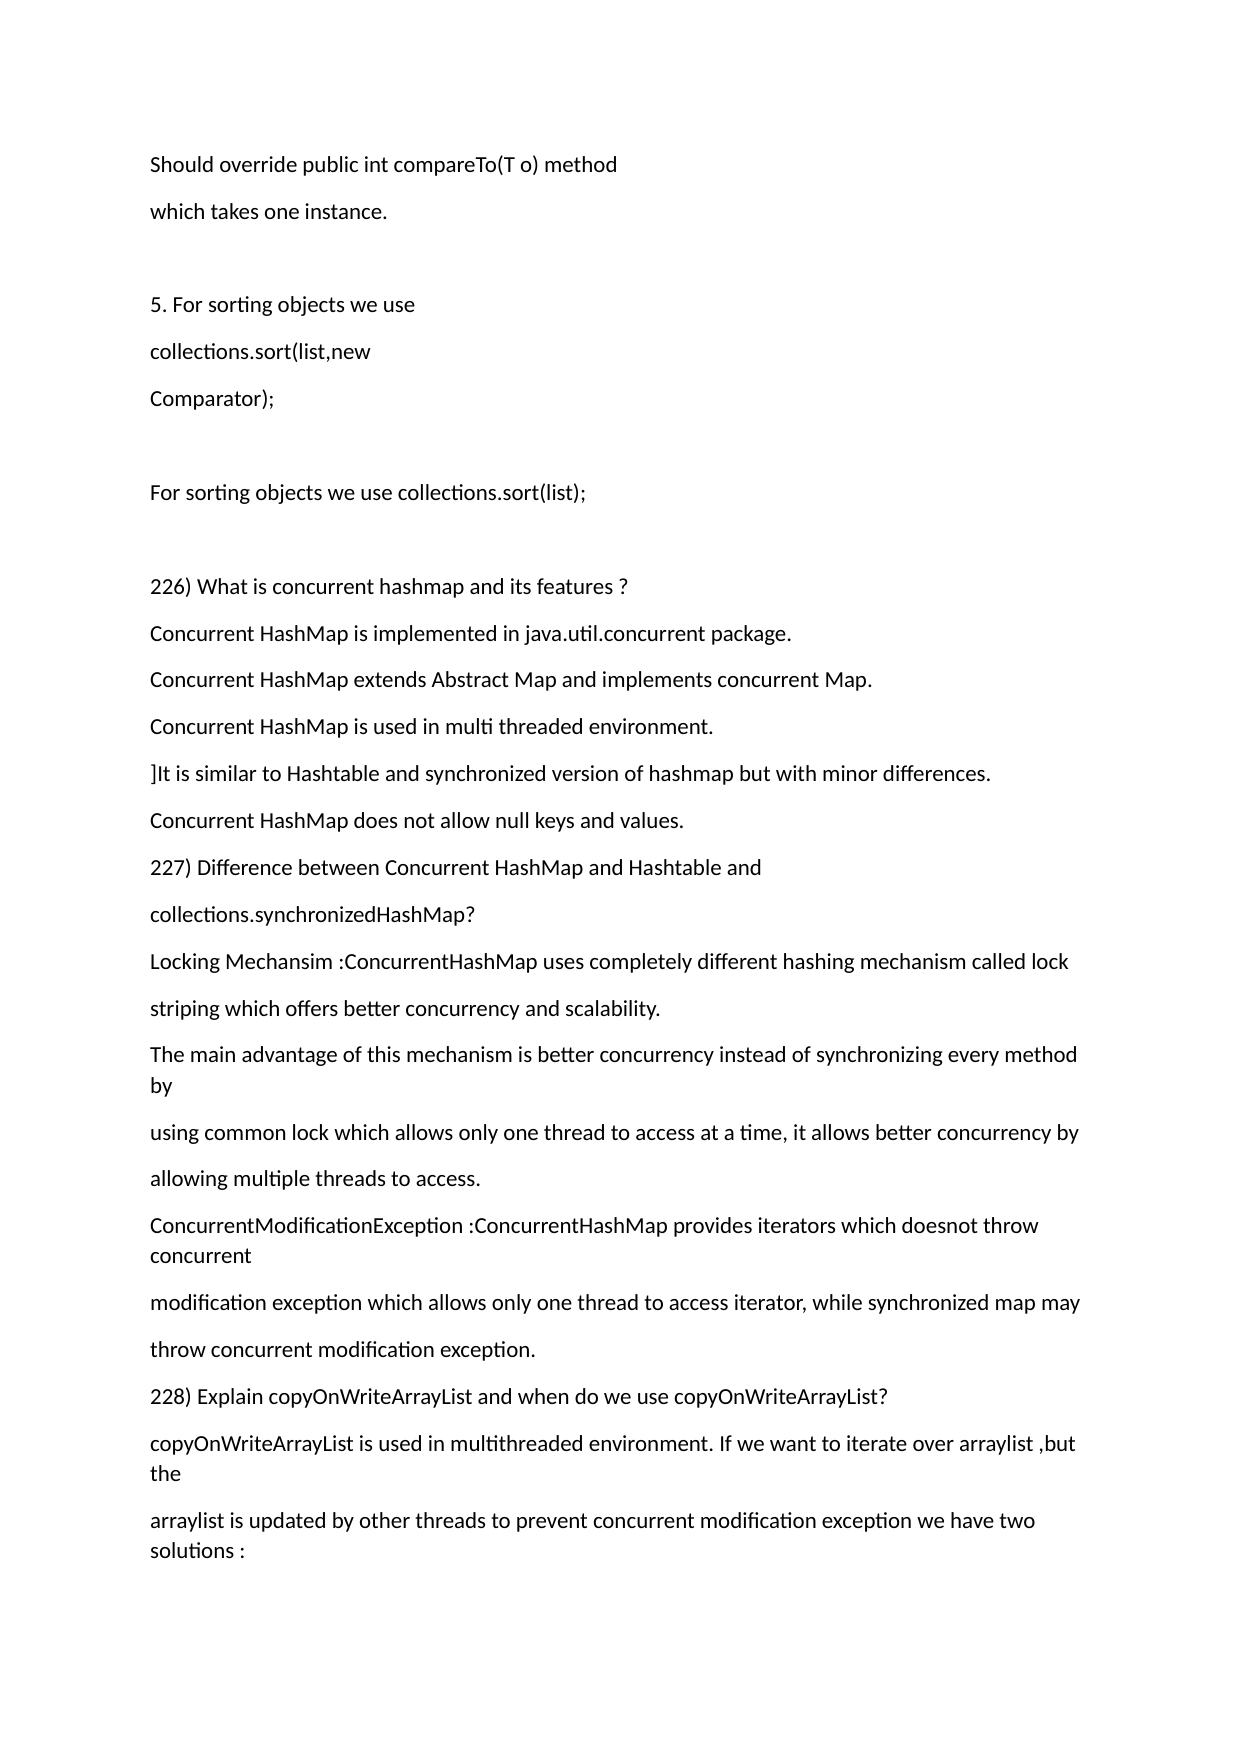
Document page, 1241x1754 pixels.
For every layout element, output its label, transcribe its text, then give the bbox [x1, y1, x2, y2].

text Should override public int compareTo(T o) method [150, 150, 1090, 178]
text which takes one instance. [150, 197, 1090, 225]
text ConcurrentModificationException :ConcurrentHashMap provides iterators which doesnot throw concurrent [150, 1211, 1090, 1270]
text 226) What is concurrent hashmap and its features ? [150, 572, 1090, 600]
text 5. For sorting objects we use [150, 291, 1090, 319]
text collections.sort(list,new [150, 337, 1090, 366]
text Concurrent HashMap is used in multi threaded environment. [150, 712, 1090, 741]
text collections.synchronizedHashMap? [150, 900, 1090, 928]
text Concurrent HashMap does not allow null keys and values. [150, 806, 1090, 834]
text Concurrent HashMap extends Abstract Map and implements concurrent Map. [150, 666, 1090, 694]
text For sorting objects we use collections.sort(list); [150, 478, 1090, 506]
text Locking Mechansim :ConcurrentHashMap uses completely different hashing mechanism called lock [150, 947, 1090, 975]
text using common lock which allows only one thread to access at a time, it allows better concurrency by [150, 1118, 1090, 1146]
text 227) Difference between Concurrent HashMap and Hashtable and [150, 853, 1090, 881]
text modification exception which allows only one thread to access iterator, while synchronized map may [150, 1288, 1090, 1317]
text Concurrent HashMap is implemented in java.util.concurrent package. [150, 619, 1090, 647]
text striping which offers better concurrency and scalability. [150, 994, 1090, 1022]
text throw concurrent modification exception. [150, 1335, 1090, 1363]
text arraylist is updated by other threads to prevent concurrent modification exception we have two solutions : [150, 1506, 1090, 1564]
text Comparator); [150, 384, 1090, 412]
text copyOnWriteArrayList is used in multithreaded environment. If we want to iterate over arraylist ,but the [150, 1429, 1090, 1487]
text allowing multiple threads to access. [150, 1164, 1090, 1193]
text 228) Explain copyOnWriteArrayList and when do we use copyOnWriteArrayList? [150, 1382, 1090, 1410]
text The main advantage of this mechanism is better concurrency instead of synchronizing every method by [150, 1041, 1090, 1099]
text ]It is similar to Hashtable and synchronized version of hashmap but with minor differences. [150, 759, 1090, 787]
